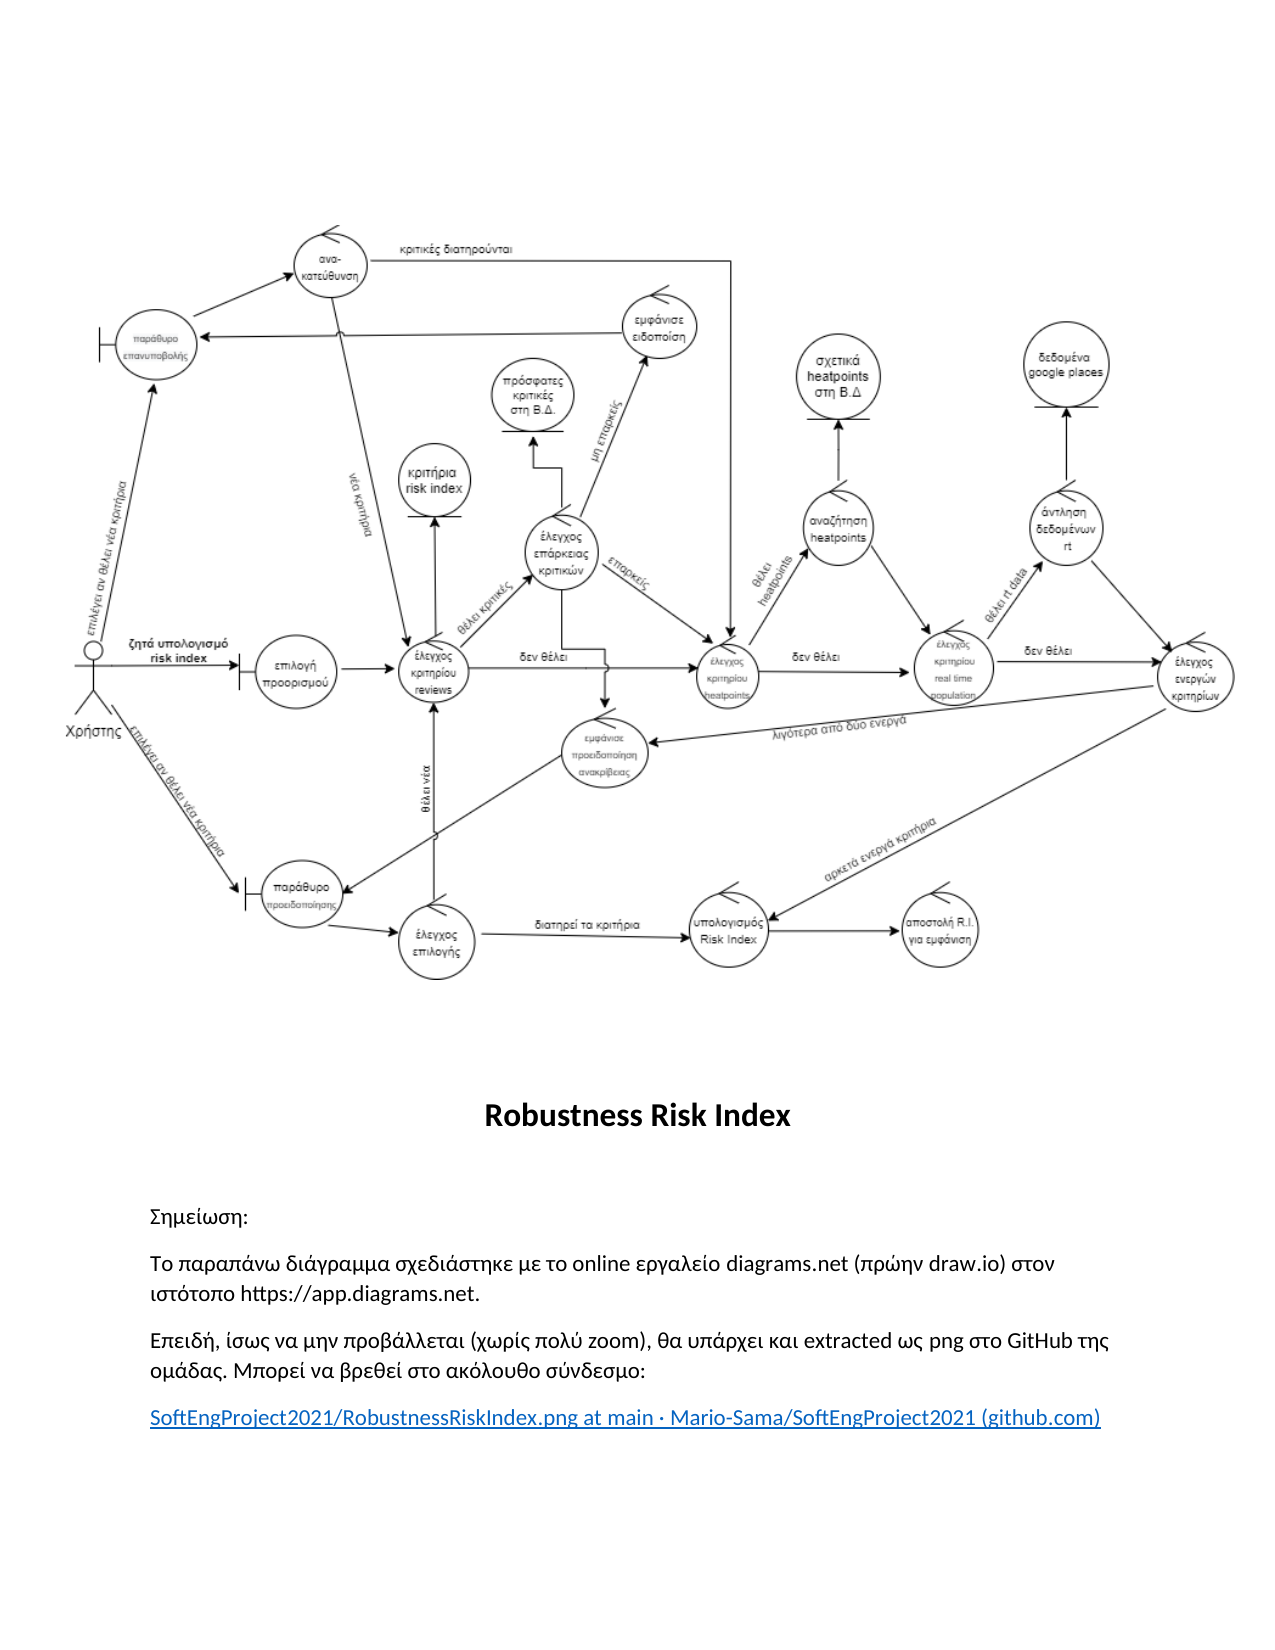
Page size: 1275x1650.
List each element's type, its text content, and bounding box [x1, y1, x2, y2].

text Το παραπάνω διάγραμμα σχεδιάστηκε με το online εργαλείο diagrams.net (πρώην draw.io) στον ιστότοπο https://app.diagrams.net. [150, 1249, 1125, 1307]
text Robustness Risk Index [150, 1094, 1125, 1135]
text SoftEngProject2021/RobustnessRiskIndex.png at main · Mario-Sama/SoftEngProject2021 (github.com) [150, 1403, 1125, 1431]
picture [65, 225, 1235, 980]
text Επειδή, ίσως να μην προβάλλεται (χωρίς πολύ zoom), θα υπάρχει και extracted ως png στο GitHub της ομάδας. Μπορεί να βρεθεί στο ακόλουθο σύνδεσμο: [150, 1326, 1125, 1384]
text Σημείωση: [150, 1202, 1125, 1230]
